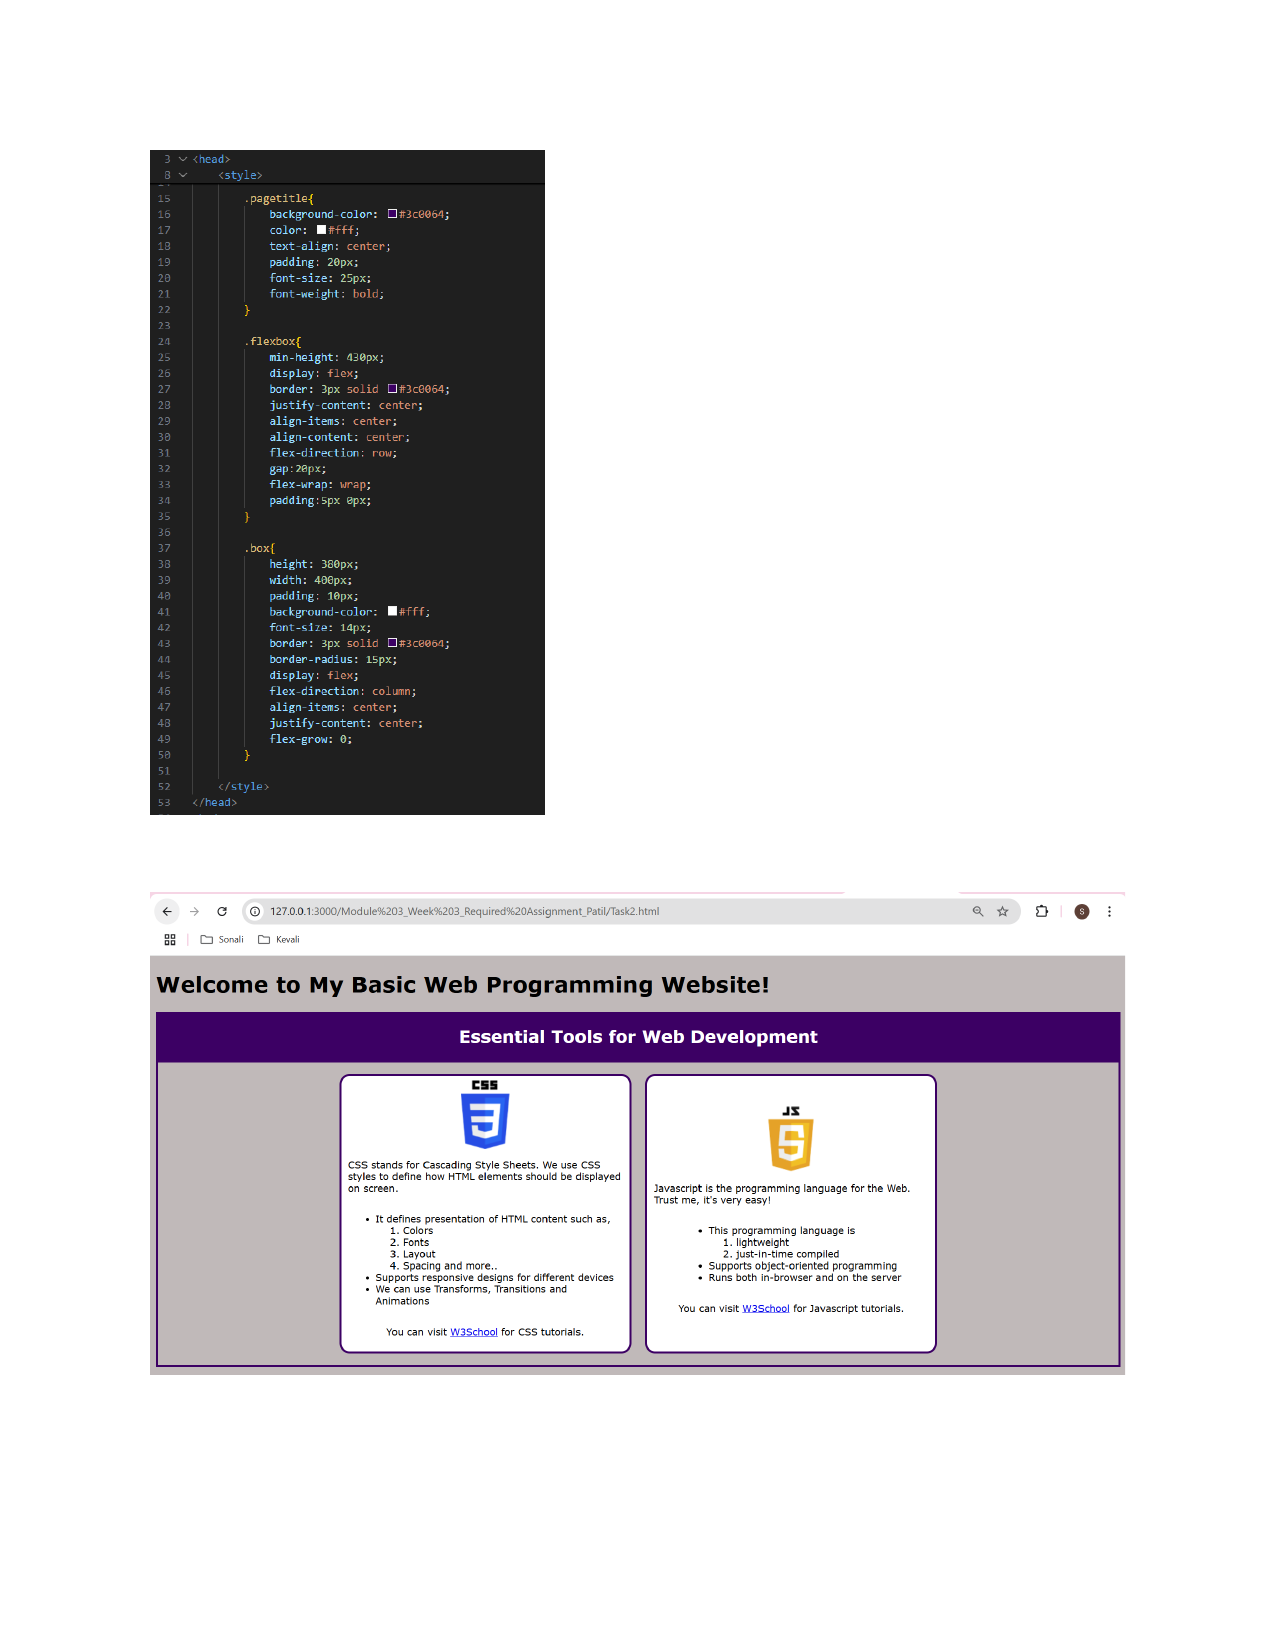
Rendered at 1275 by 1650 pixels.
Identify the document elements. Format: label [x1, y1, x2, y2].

picture [150, 892, 1125, 1375]
picture [150, 150, 545, 815]
